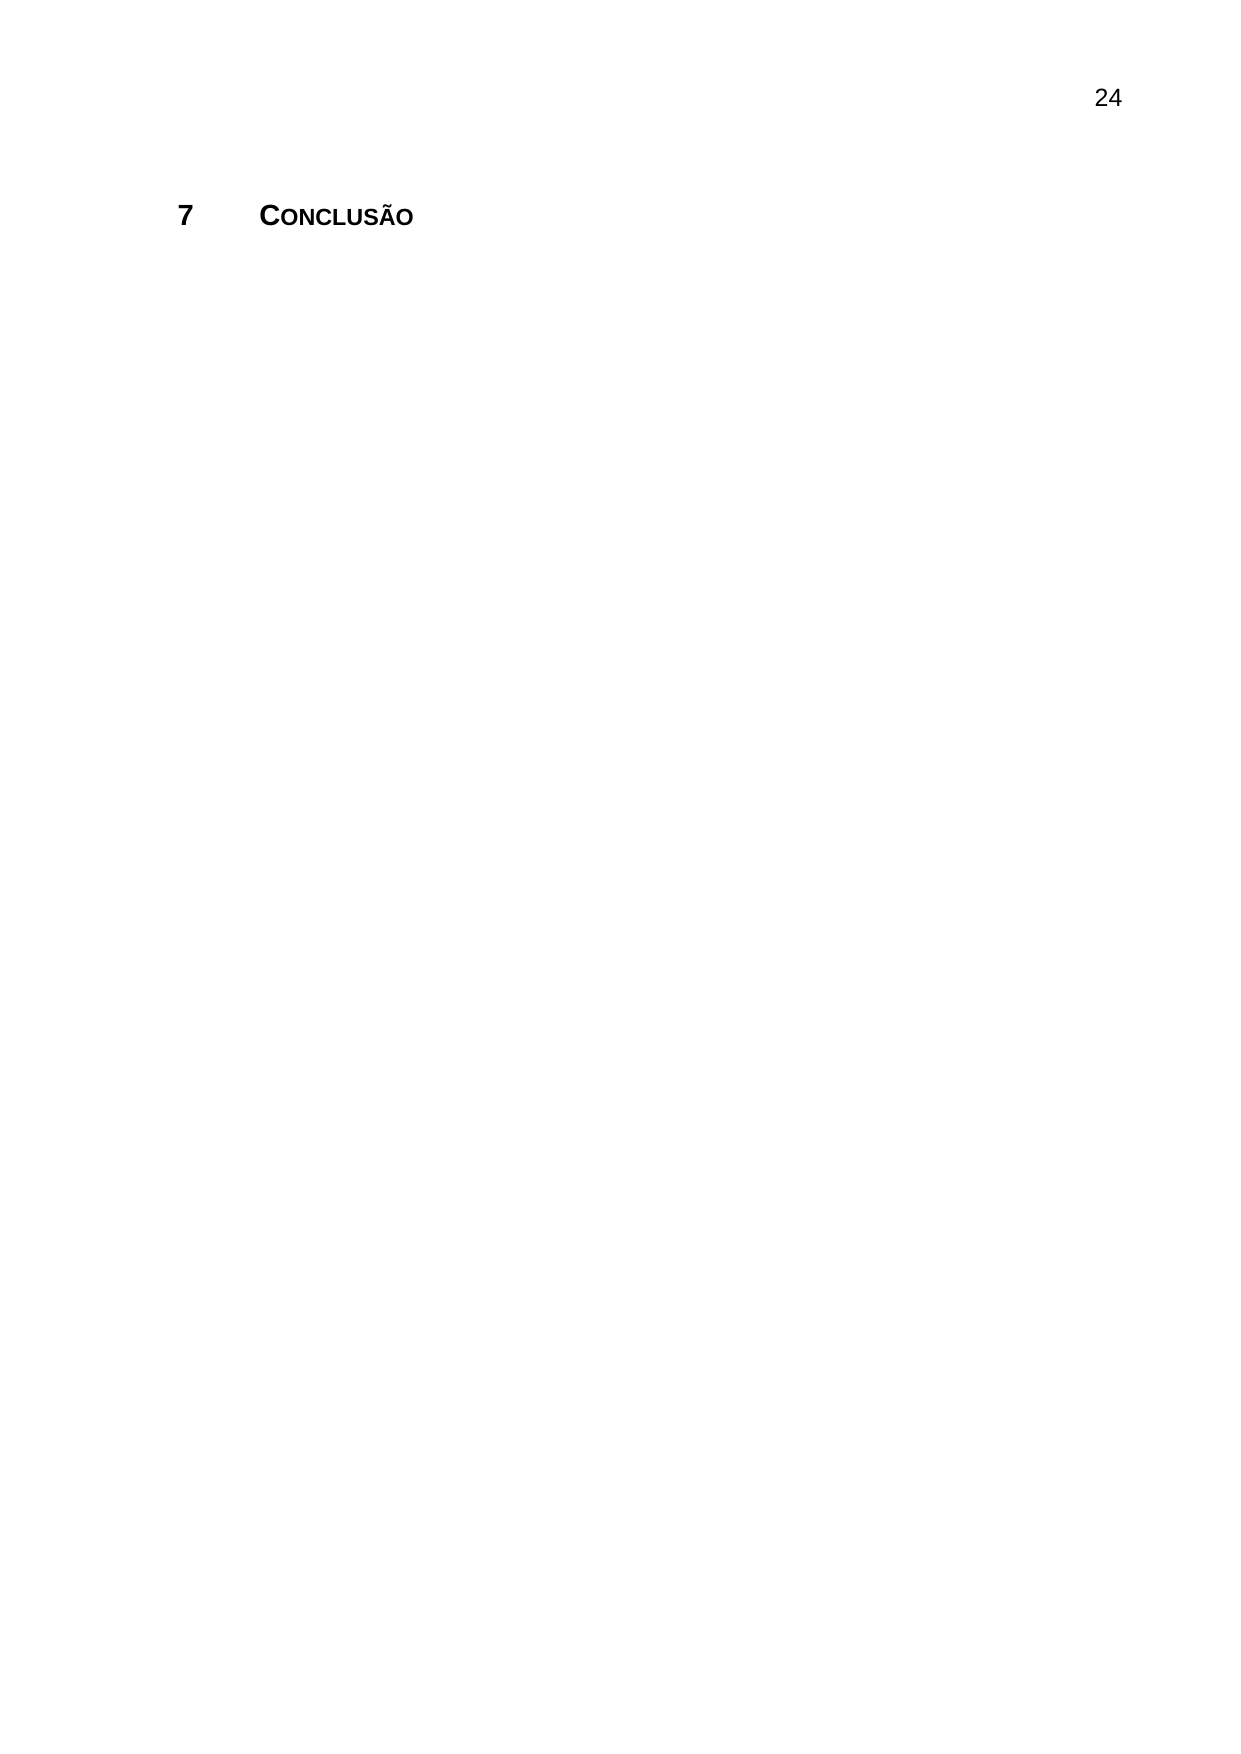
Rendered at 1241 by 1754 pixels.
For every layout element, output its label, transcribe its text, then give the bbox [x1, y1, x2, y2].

list Conclusão [177, 198, 1122, 231]
